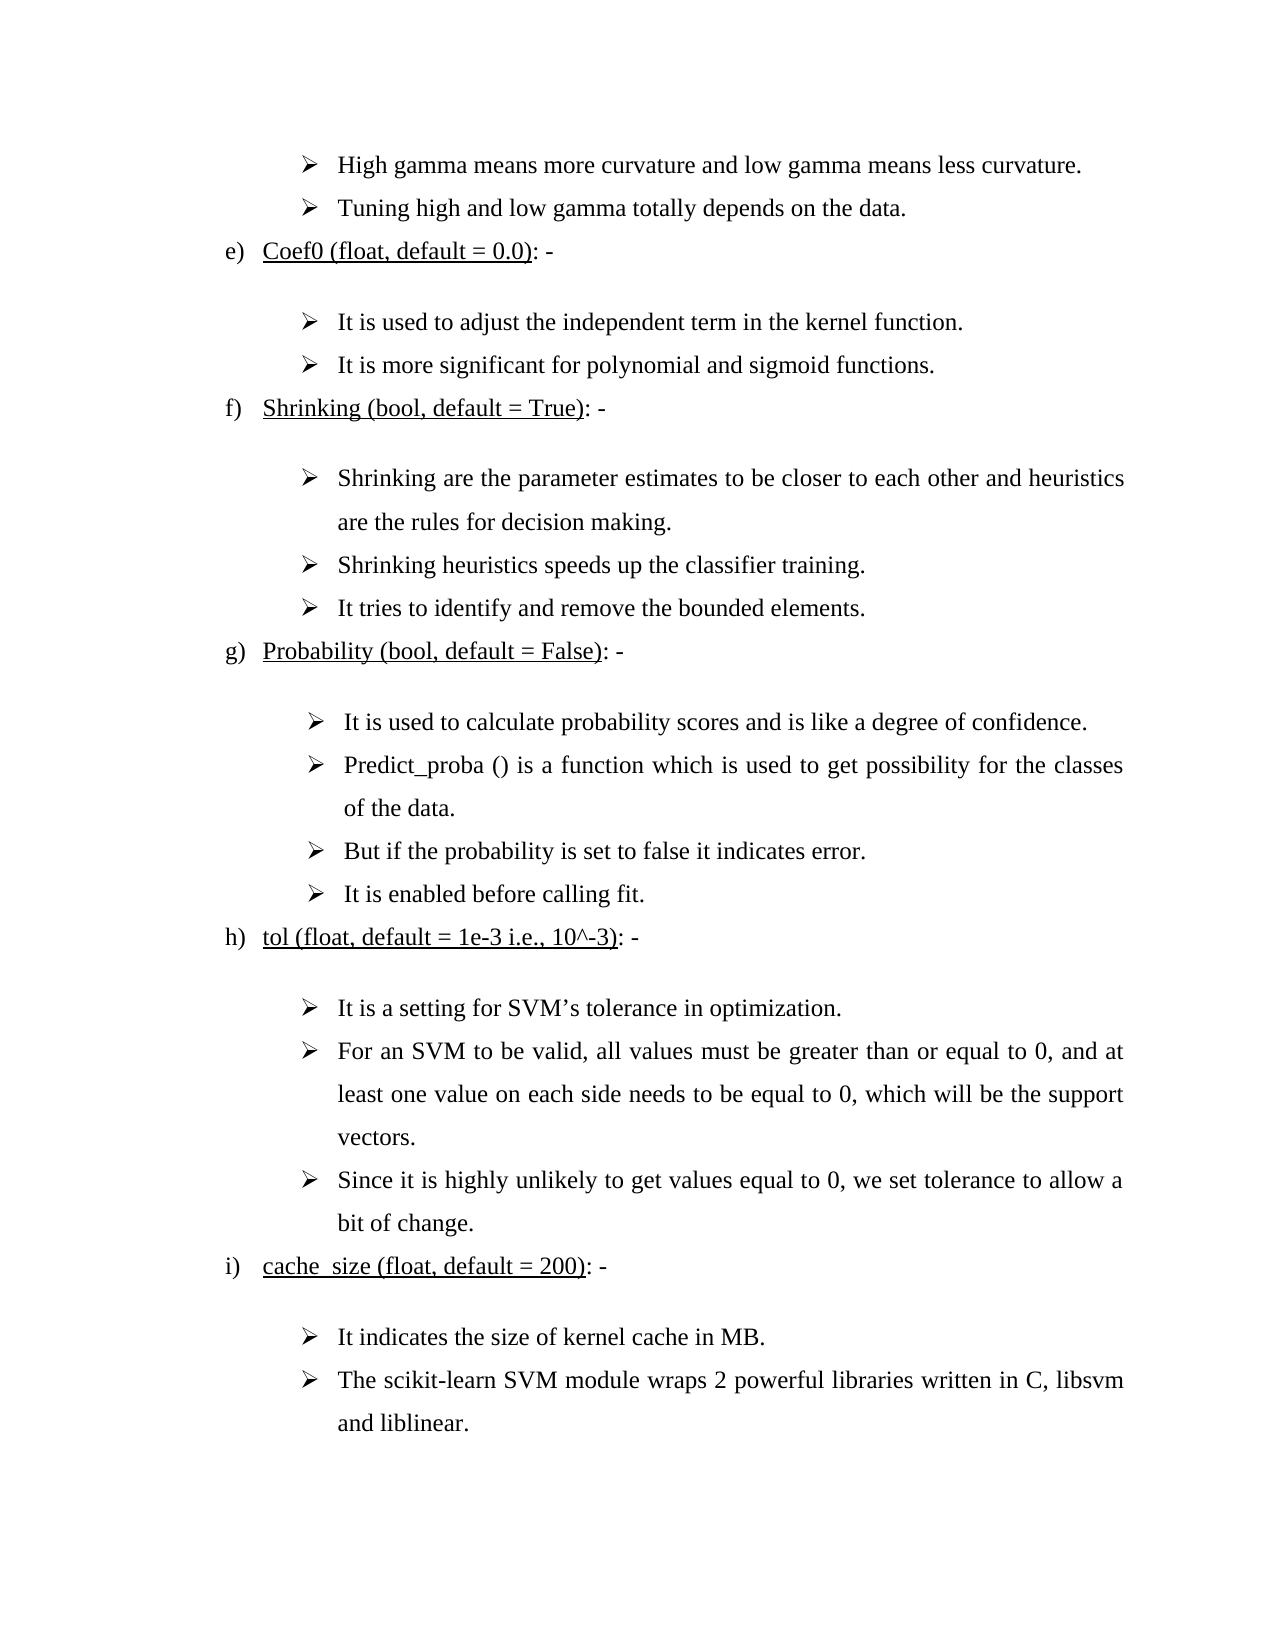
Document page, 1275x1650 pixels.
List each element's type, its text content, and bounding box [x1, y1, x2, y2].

list But if the probability is set to false it indicates error. [306, 836, 1125, 865]
list It tries to identify and remove the bounded elements. [300, 593, 1125, 622]
list Since it is highly unlikely to get values equal to 0, we set tolerance to allow a bit of change. [300, 1165, 1125, 1237]
list Predict_proba () is a function which is used to get possibility for the classes of the data. [306, 750, 1125, 822]
list The scikit-learn SVM module wraps 2 powerful libraries written in C, libsvm and liblinear. [300, 1365, 1125, 1437]
list It indicates the size of kernel cache in MB. [300, 1322, 1125, 1351]
list It is used to calculate probability scores and is like a degree of confidence. [306, 707, 1125, 735]
list Shrinking heuristics speeds up the classifier training. [300, 550, 1125, 578]
list It is a setting for SVM’s tolerance in optimization. [300, 993, 1125, 1021]
list High gamma means more curvature and low gamma means less curvature. [300, 150, 1125, 179]
list For an SVM to be valid, all values must be greater than or equal to 0, and at least one value on each side needs to be equal to 0, which will be the support vectors. [300, 1036, 1125, 1151]
list Tuning high and low gamma totally depends on the data. [300, 193, 1125, 222]
list Coef0 (float, default = 0.0): - [225, 236, 1125, 265]
list Shrinking are the parameter estimates to be closer to each other and heuristics are the rules for decision making. [300, 463, 1125, 535]
list It is more significant for polynomial and sigmoid functions. [300, 350, 1125, 379]
list cache_size (float, default = 200): - [225, 1251, 1125, 1280]
list Shrinking (bool, default = True): - [225, 393, 1125, 422]
list tol (float, default = 1e-3 i.e., 10^-3): - [225, 922, 1125, 951]
list Probability (bool, default = False): - [225, 636, 1125, 665]
list It is used to adjust the independent term in the kernel function. [300, 307, 1125, 336]
list It is enabled before calling fit. [306, 879, 1125, 908]
